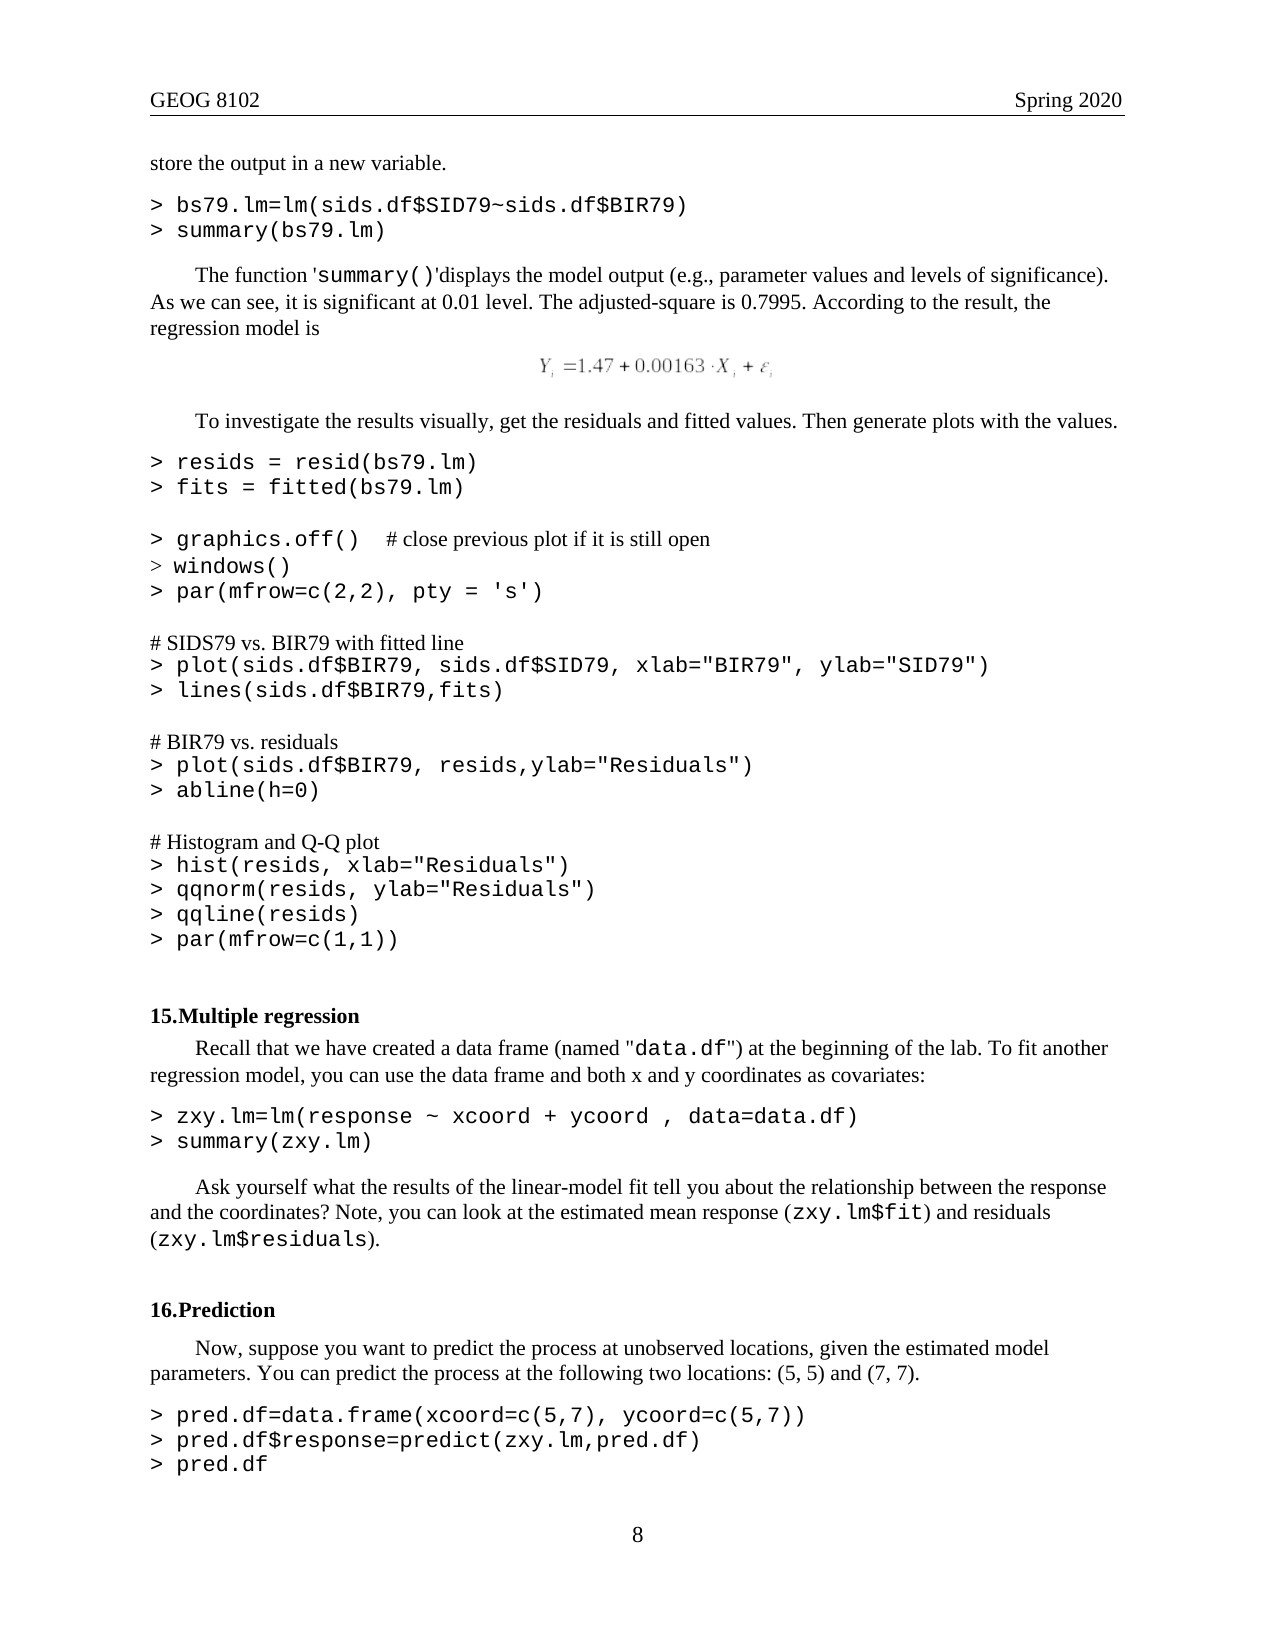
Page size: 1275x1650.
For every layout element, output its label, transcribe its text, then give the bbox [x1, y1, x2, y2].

text Ask yourself what the results of the linear-model fit tell you about the relationship between the response and the coordinates? Note, you can look at the estimated mean response (zxy.lm$fit) and residuals (zxy.lm$residuals). [150, 1174, 1125, 1253]
text > lines(sids.df$BIR79,fits) [150, 679, 1125, 704]
text > qqnorm(resids, ylab="Residuals") [150, 879, 1125, 903]
list Multiple regression [150, 1003, 1125, 1028]
text > bs79.lm=lm(sids.df$SID79~sids.df$BIR79) [150, 194, 1125, 219]
text > fits = fitted(bs79.lm) [150, 476, 1125, 501]
text > plot(sids.df$BIR79, resids,ylab="Residuals") [150, 754, 1125, 779]
text > pred.df [150, 1453, 1125, 1478]
text > windows() [150, 553, 1125, 580]
text > pred.df$response=predict(zxy.lm,pred.df) [150, 1429, 1125, 1453]
text To investigate the results visually, get the residuals and fitted values. Then generate plots with the values. [150, 408, 1125, 433]
text > abline(h=0) [150, 779, 1125, 804]
text > resids = resid(bs79.lm) [150, 452, 1125, 476]
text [150, 150, 1125, 175]
text > plot(sids.df$BIR79, sids.df$SID79, xlab="BIR79", ylab="SID79") [150, 655, 1125, 679]
text > pred.df=data.frame(xcoord=c(5,7), ycoord=c(5,7)) [150, 1404, 1125, 1429]
text > summary(bs79.lm) [150, 219, 1125, 243]
text > par(mfrow=c(1,1)) [150, 928, 1125, 953]
text # BIR79 vs. residuals [150, 729, 1125, 754]
text > hist(resids, xlab="Residuals") [150, 854, 1125, 879]
list Prediction [150, 1297, 1125, 1322]
text # Histogram and Q-Q plot [150, 829, 1125, 854]
text > zxy.lm=lm(response ~ xcoord + ycoord , data=data.df) [150, 1106, 1125, 1130]
text > summary(zxy.lm) [150, 1130, 1125, 1155]
text > par(mfrow=c(2,2), pty = 's') [150, 580, 1125, 605]
text The function 'summary()'displays the model output (e.g., parameter values and levels of significance). As we can see, it is significant at 0.01 level. The adjusted-square is 0.7995. According to the result, the regression model is [150, 262, 1125, 340]
text > graphics.off() # close previous plot if it is still open [150, 526, 1125, 553]
text # SIDS79 vs. BIR79 with fitted line [150, 629, 1125, 655]
text Recall that we have created a data frame (named "data.df") at the beginning of the lab. To fit another regression model, you can use the data frame and both x and y coordinates as covariates: [150, 1035, 1125, 1087]
text Now, suppose you want to predict the process at unobserved locations, given the estimated model parameters. You can predict the process at the following two locations: (5, 5) and (7, 7). [150, 1335, 1125, 1385]
text > qqline(resids) [150, 903, 1125, 928]
